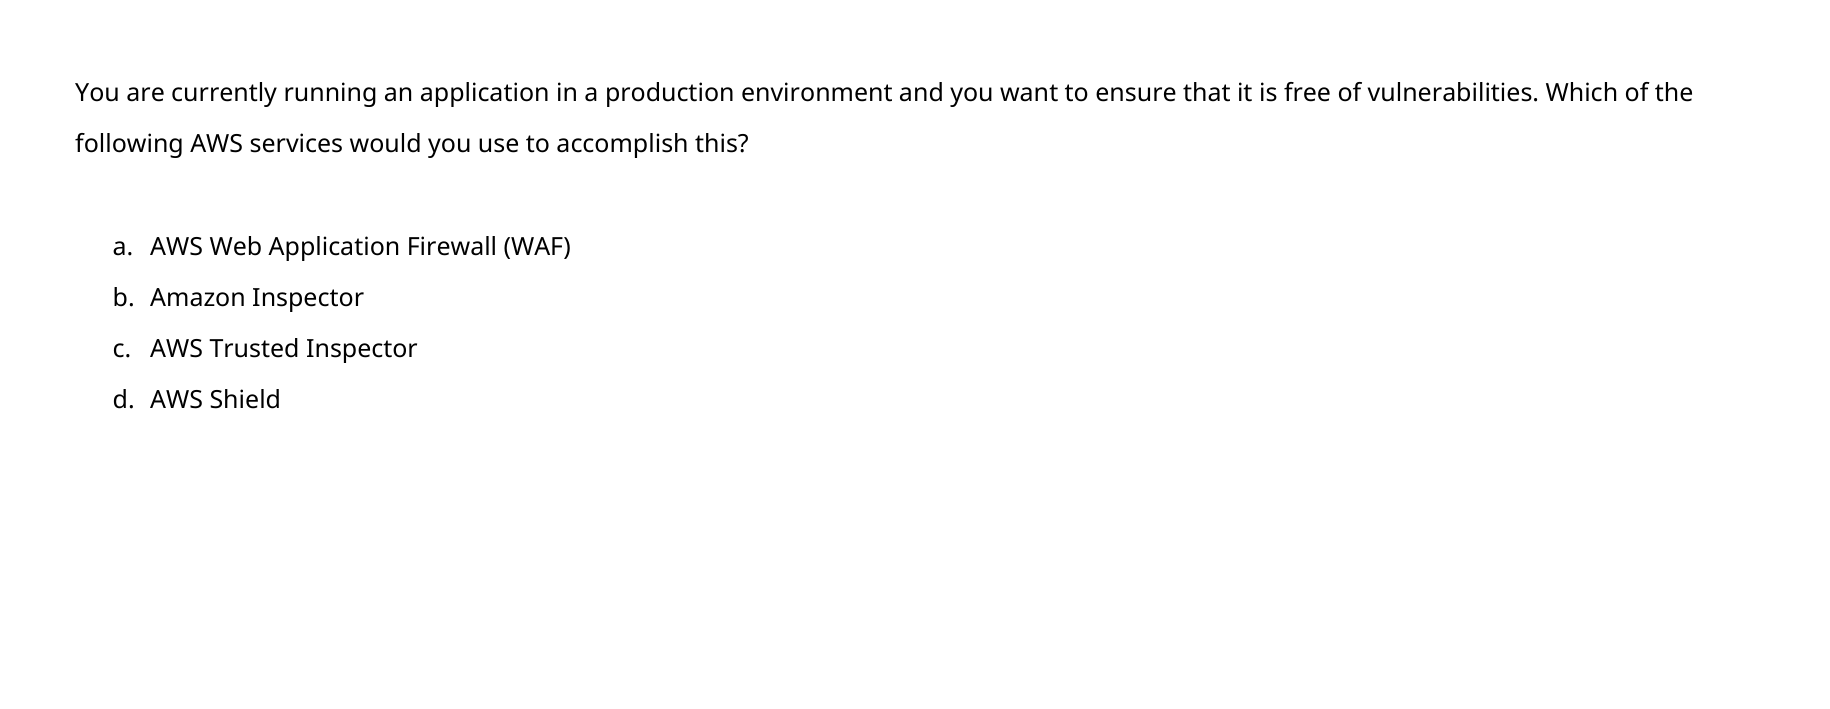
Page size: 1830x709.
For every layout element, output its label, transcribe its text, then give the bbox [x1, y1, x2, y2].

list Amazon Inspector [112, 279, 1754, 313]
list AWS Trusted Inspector [112, 330, 1754, 364]
list AWS Web Application Firewall (WAF) [112, 228, 1754, 262]
text You are currently running an application in a production environment and you want to ensure that it is free of vulnerabilities. Which of the following AWS services would you use to accomplish this? [75, 75, 1754, 160]
list AWS Shield [112, 381, 1754, 415]
